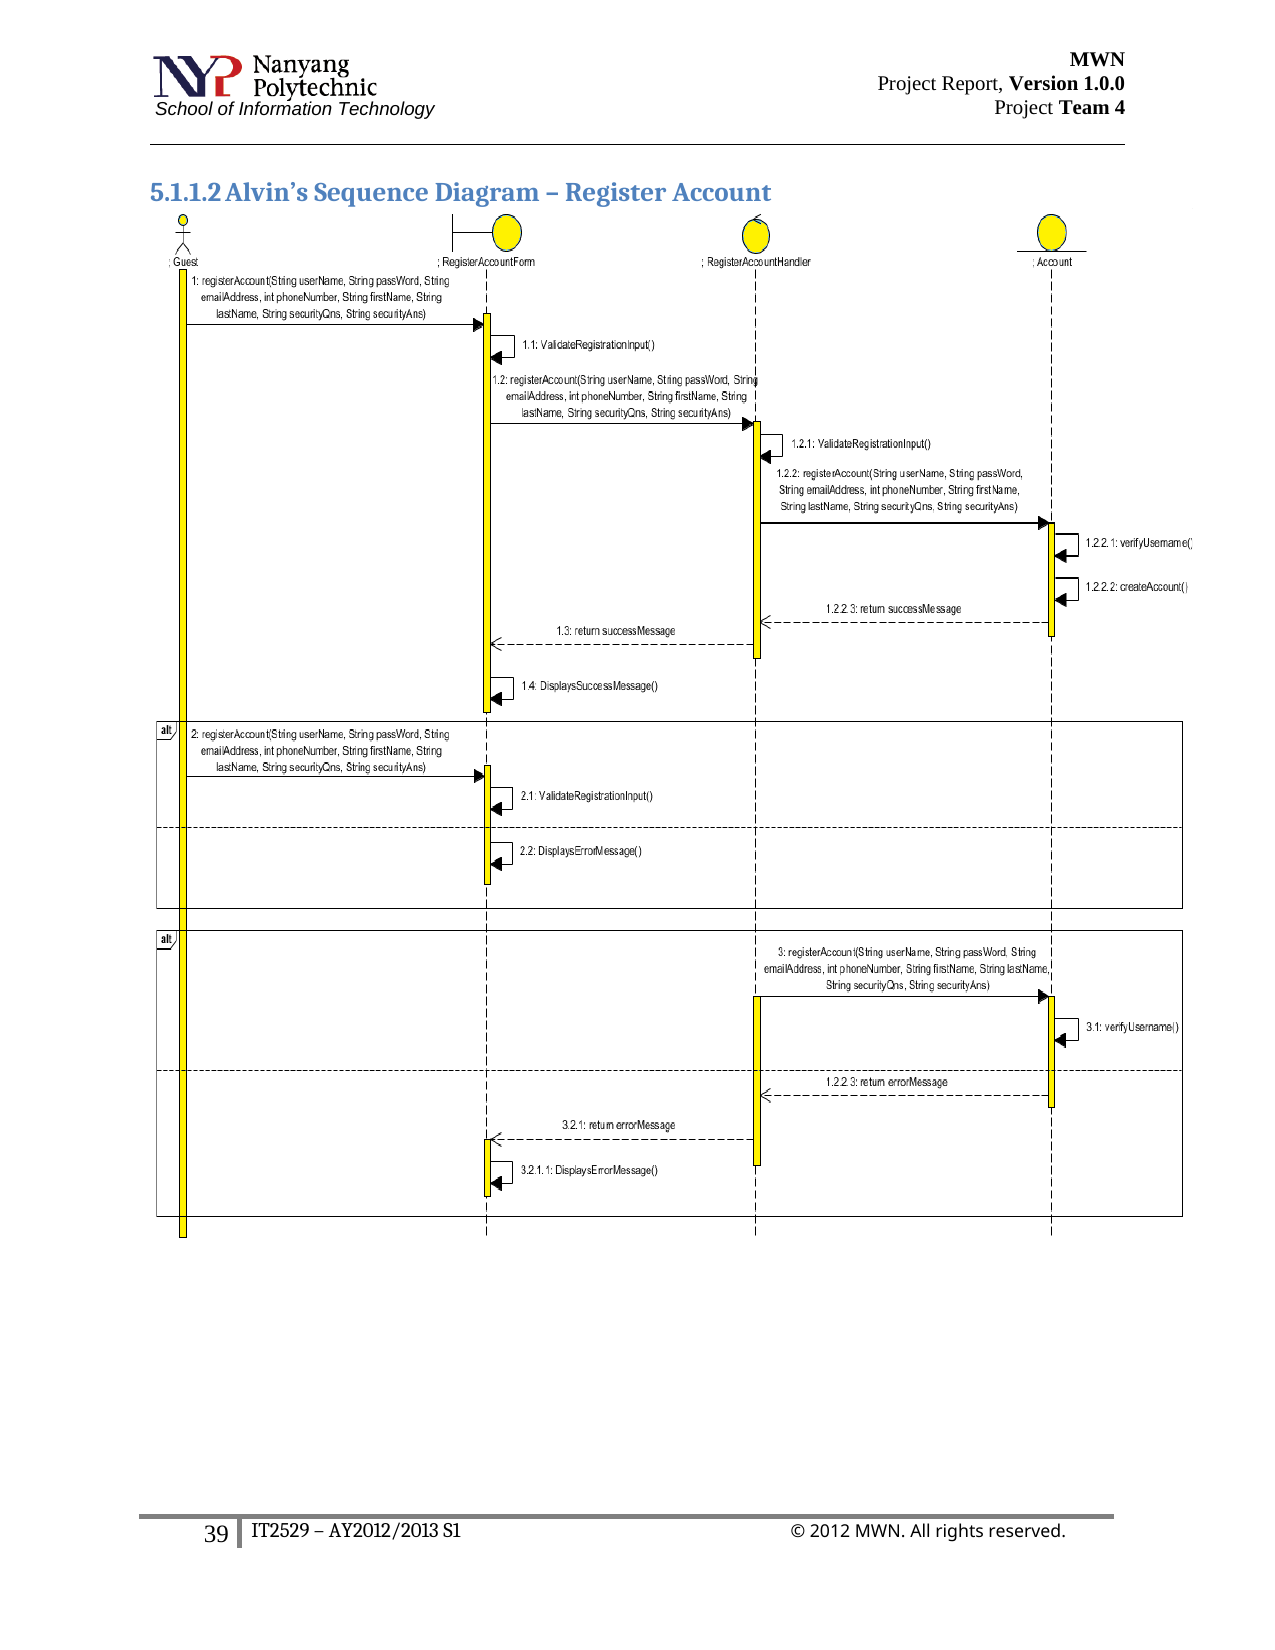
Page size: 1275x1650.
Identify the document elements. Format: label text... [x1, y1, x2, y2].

subtitle 5.1.1.2 Alvin’s Sequence Diagram – Register Account [150, 177, 1125, 207]
picture [150, 207, 1193, 1244]
picture [153, 55, 377, 101]
